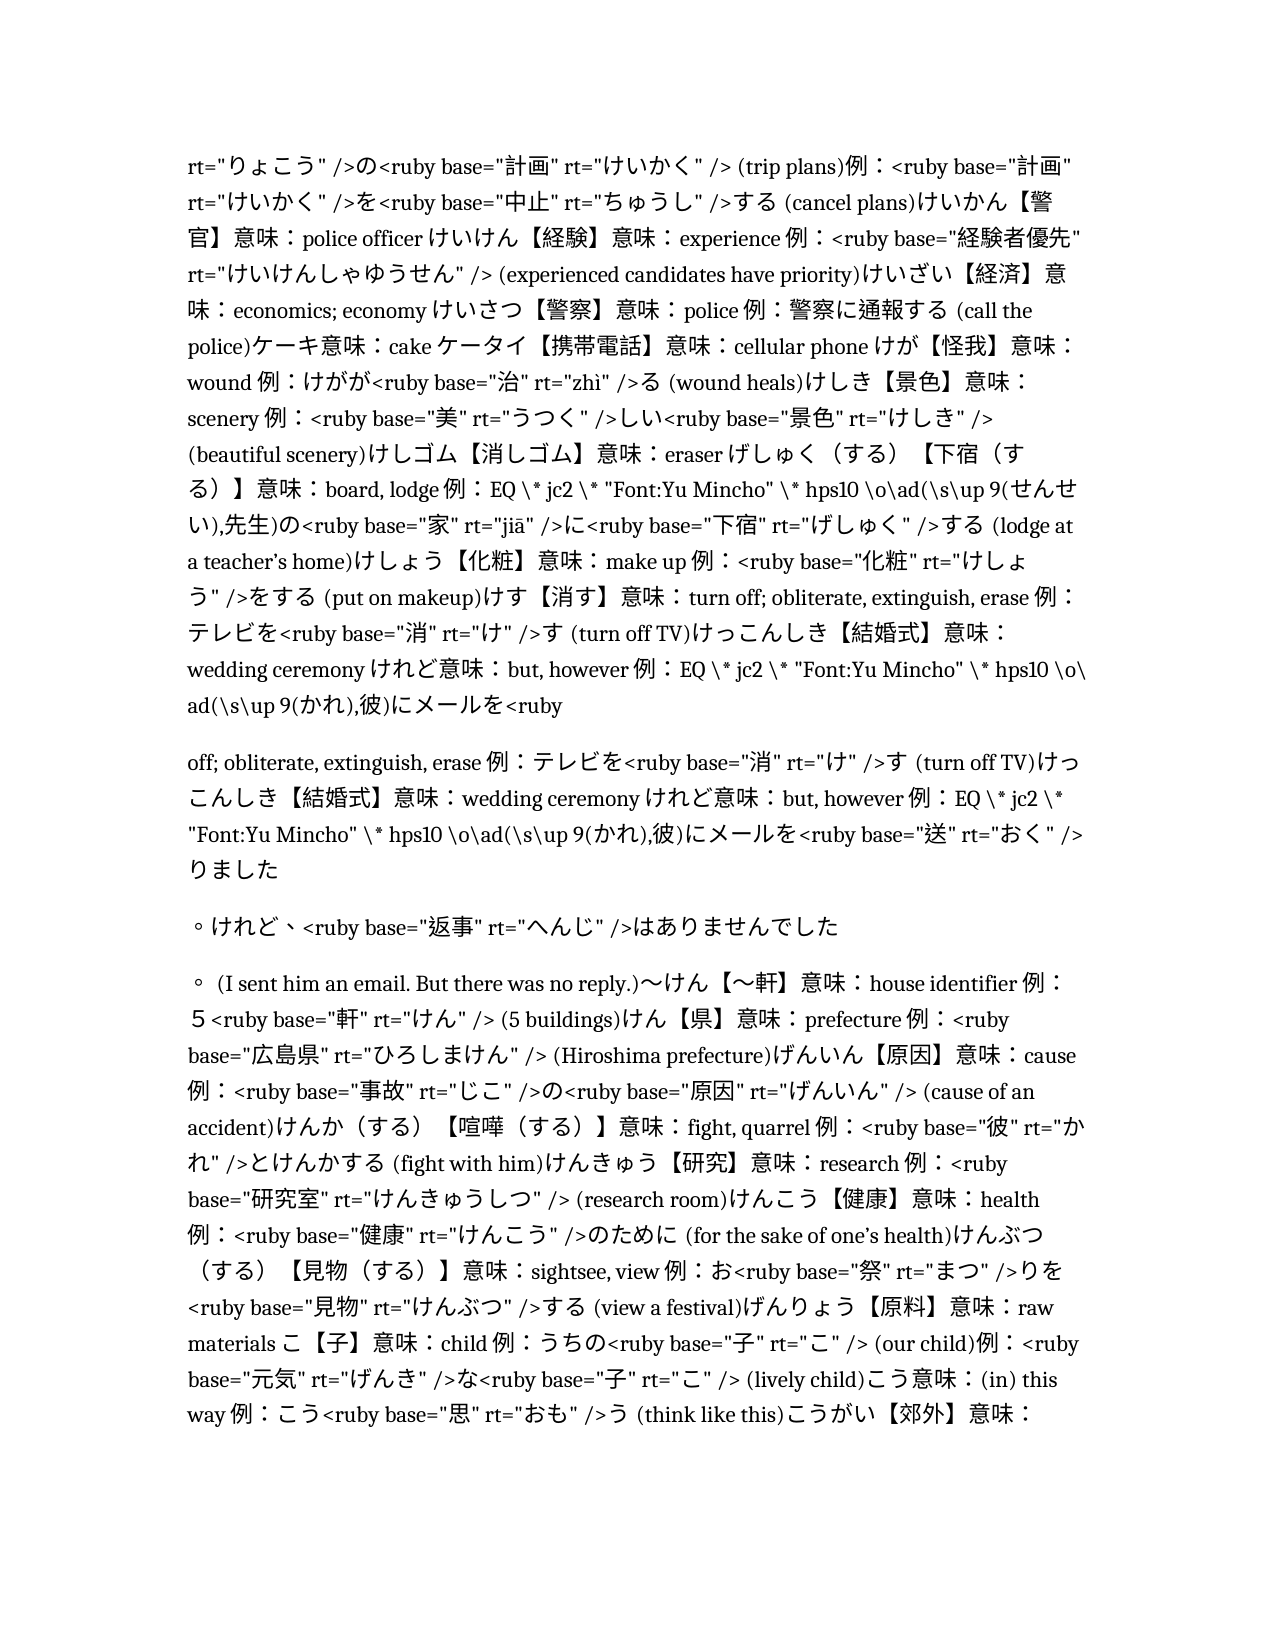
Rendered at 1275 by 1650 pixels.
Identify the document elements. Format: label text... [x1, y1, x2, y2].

text rt="りょこう" />の<ruby base="計画" rt="けいかく" /> (trip plans)例：<ruby base="計画" rt="けいかく" />を<ruby base="中止" rt="ちゅうし" />する (cancel plans)けいかん【警官】意味：police officerけいけん【経験】意味：experience例：<ruby base="経験者優先" rt="けいけんしゃゆうせん" /> (experienced candidates have priority)けいざい【経済】意味：economics; economyけいさつ【警察】意味：police例：警察に通報する (call the police)ケーキ意味：cakeケータイ【携帯電話】意味：cellular phoneけが【怪我】意味：wound例：けがが<ruby base="治" rt="zhì" />る (wound heals)けしき【景色】意味：scenery例：<ruby base="美" rt="うつく" />しい<ruby base="景色" rt="けしき" /> (beautiful scenery)けしゴム【消しゴム】意味：eraserげしゅく（する）【下宿（する）】意味：board, lodge例：EQ \* jc2 \* "Font:Yu Mincho" \* hps10 \o\ad(\s\up 9(せんせい),先生)の<ruby base="家" rt="jiā" />に<ruby base="下宿" rt="げしゅく" />する (lodge at a teacher’s home)けしょう【化粧】意味：make up例：<ruby base="化粧" rt="けしょう" />をする (put on makeup)けす【消す】意味：turn off; obliterate, extinguish, erase例：テレビを<ruby base="消" rt="け" />す (turn off TV)けっこんしき【結婚式】意味：wedding ceremonyけれど意味：but, however例：EQ \* jc2 \* "Font:Yu Mincho" \* hps10 \o\ad(\s\up 9(かれ),彼)にメールを<ruby [187, 150, 1087, 720]
text 。けれど、<ruby base="返事" rt="へんじ" />はありませんでした [187, 910, 1087, 942]
text off; obliterate, extinguish, erase例：テレビを<ruby base="消" rt="け" />す (turn off TV)けっこんしき【結婚式】意味：wedding ceremonyけれど意味：but, however例：EQ \* jc2 \* "Font:Yu Mincho" \* hps10 \o\ad(\s\up 9(かれ),彼)にメールを<ruby base="送" rt="おく" />りました [187, 746, 1087, 885]
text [187, 967, 1087, 1430]
